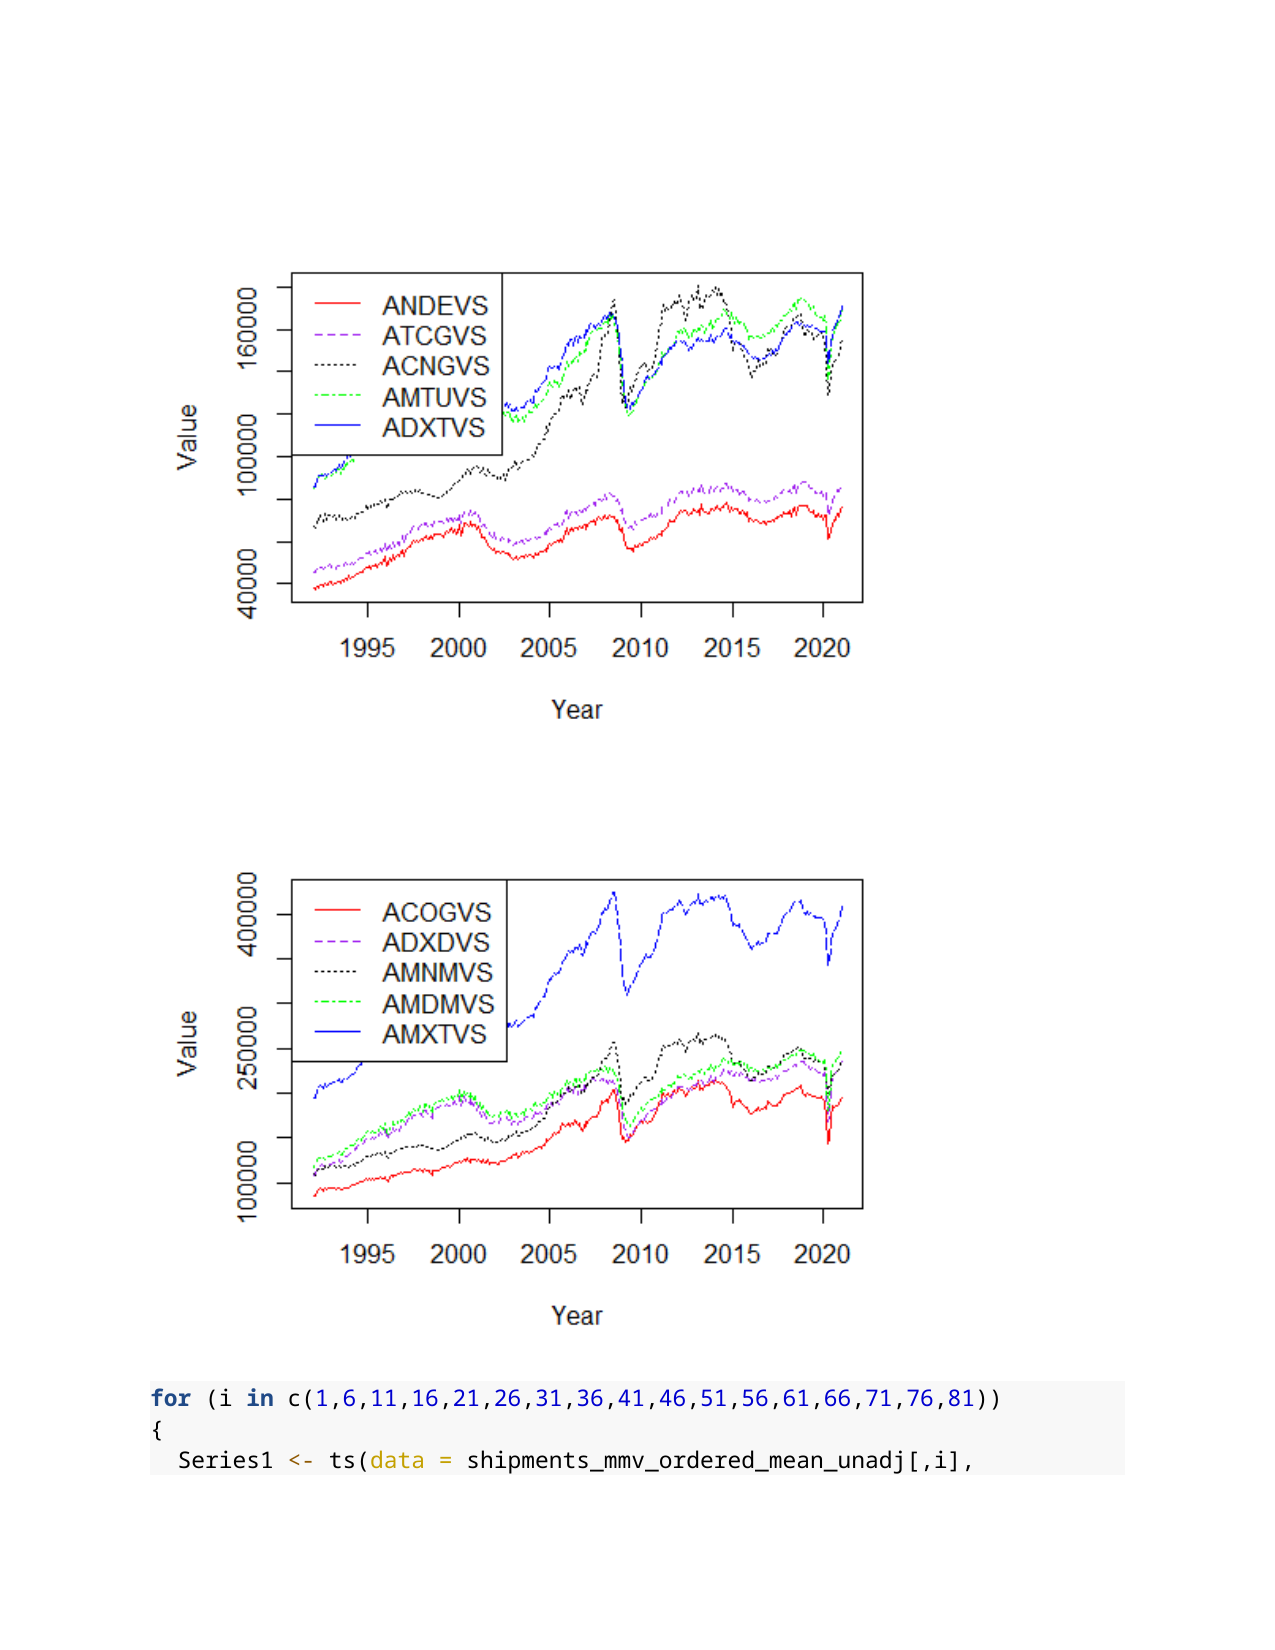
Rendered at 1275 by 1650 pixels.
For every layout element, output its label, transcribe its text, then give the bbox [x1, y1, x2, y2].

picture [168, 150, 927, 1363]
